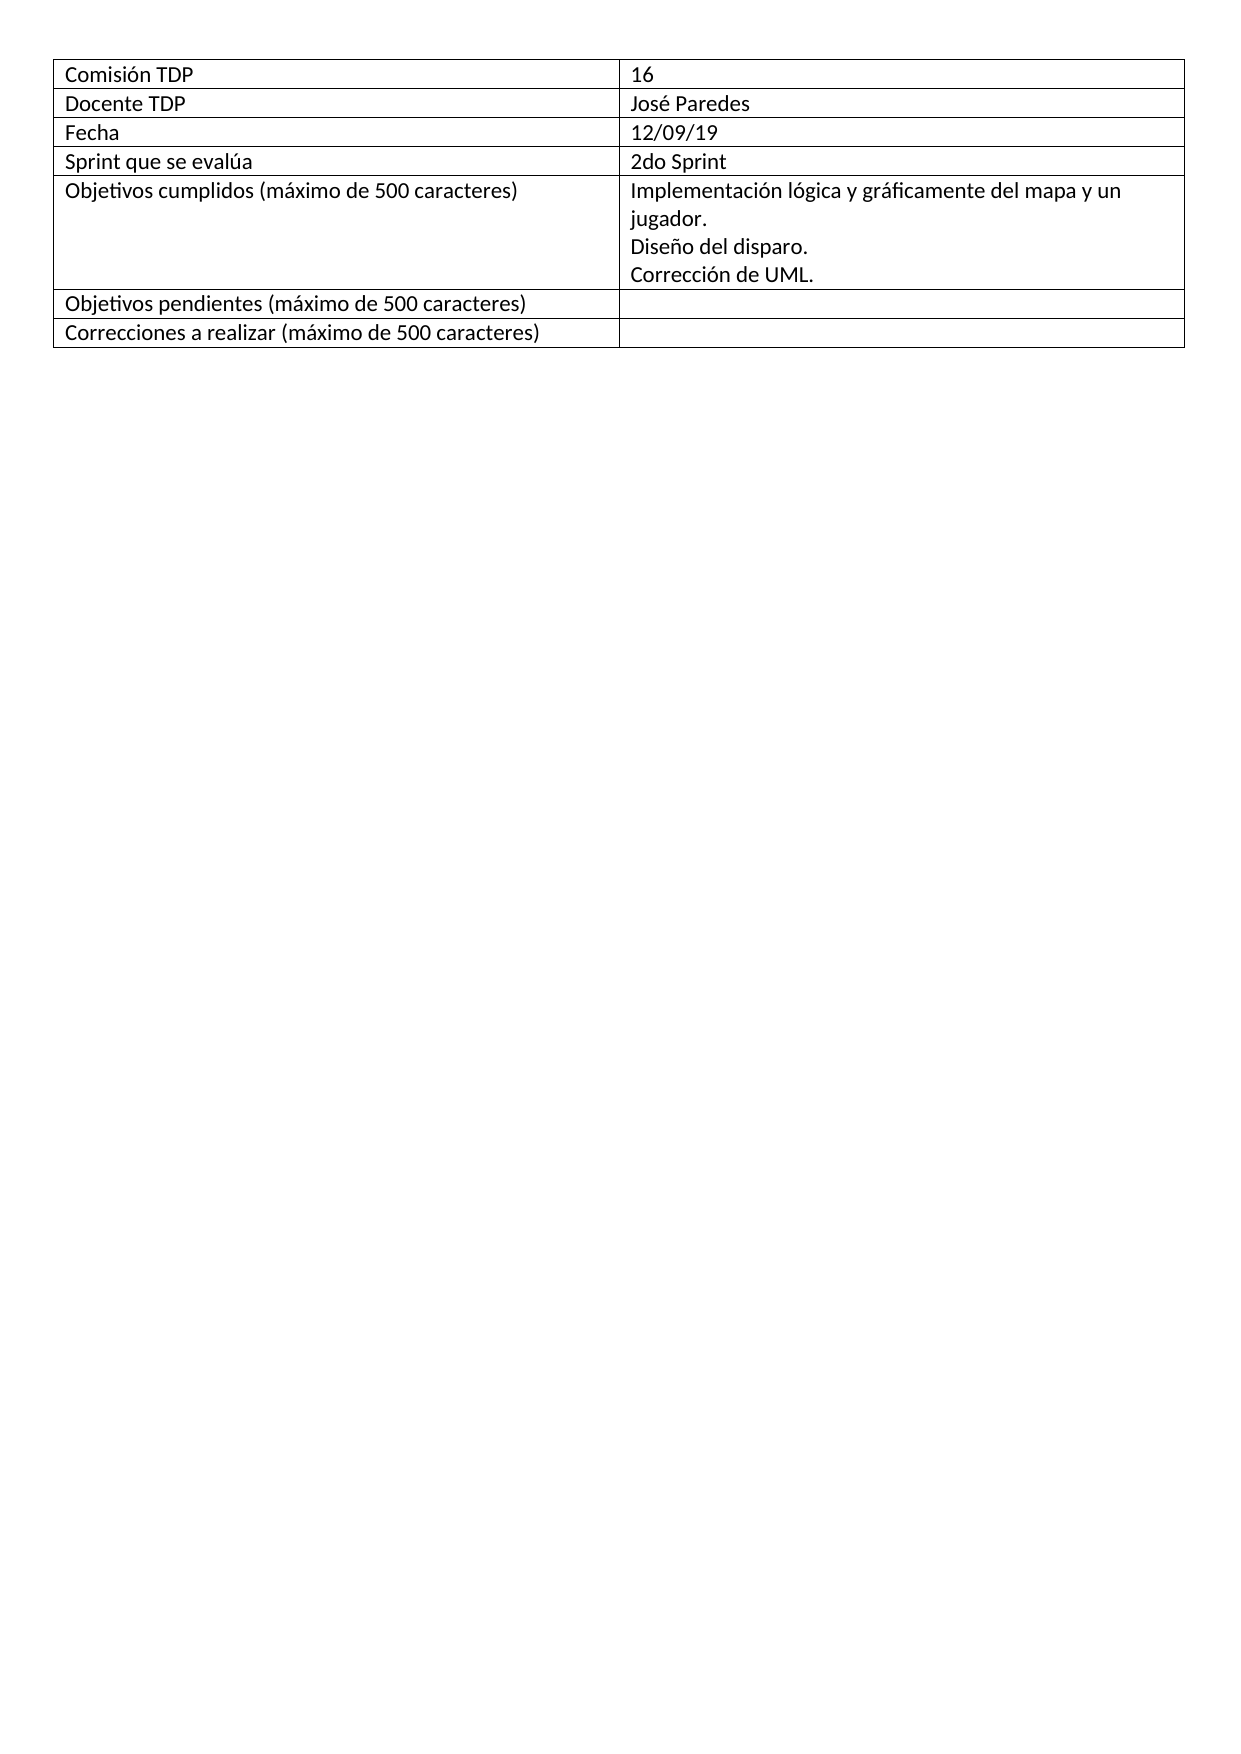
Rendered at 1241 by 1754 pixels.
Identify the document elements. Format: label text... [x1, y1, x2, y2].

table_cell 2do Sprint [620, 147, 1184, 175]
table_cell [620, 290, 1184, 317]
table_cell [620, 319, 1184, 347]
table_cell Objetivos cumplidos (máximo de 500 caracteres) [54, 176, 619, 288]
table_cell Fecha [54, 118, 619, 146]
table_cell José Paredes [620, 89, 1184, 117]
table_cell Sprint que se evalúa [54, 147, 619, 175]
table_header Comisión TDP [54, 60, 619, 88]
table_cell 12/09/19 [620, 118, 1184, 146]
table_cell Correcciones a realizar (máximo de 500 caracteres) [54, 319, 619, 347]
table_cell Implementación lógica y gráficamente del mapa y un jugador. Diseño del disparo. Corrección de UML. [620, 176, 1184, 288]
table_cell Docente TDP [54, 89, 619, 117]
table_header 16 [620, 60, 1184, 88]
table_cell Objetivos pendientes (máximo de 500 caracteres) [54, 290, 619, 317]
